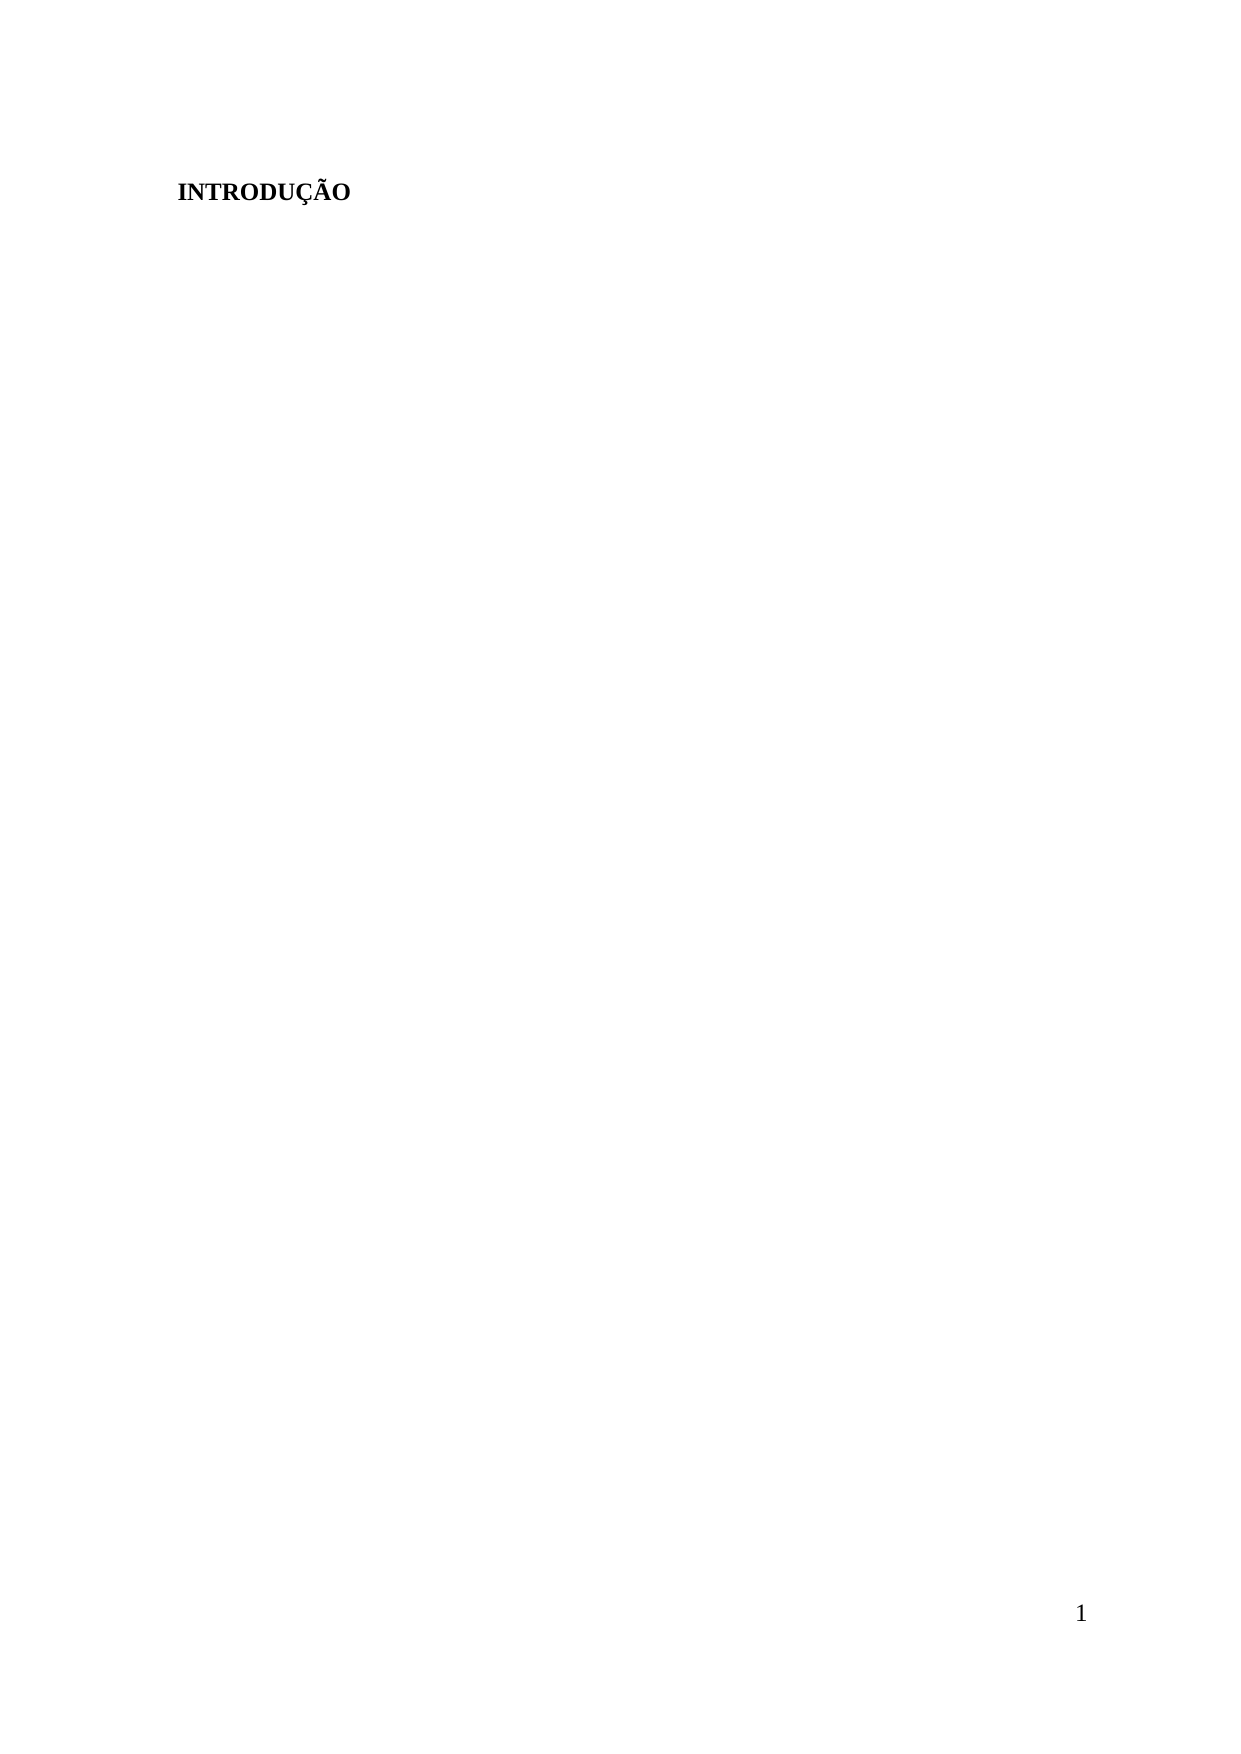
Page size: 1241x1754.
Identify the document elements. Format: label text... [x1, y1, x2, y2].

subtitle INTRODUÇÃO [177, 177, 1124, 206]
